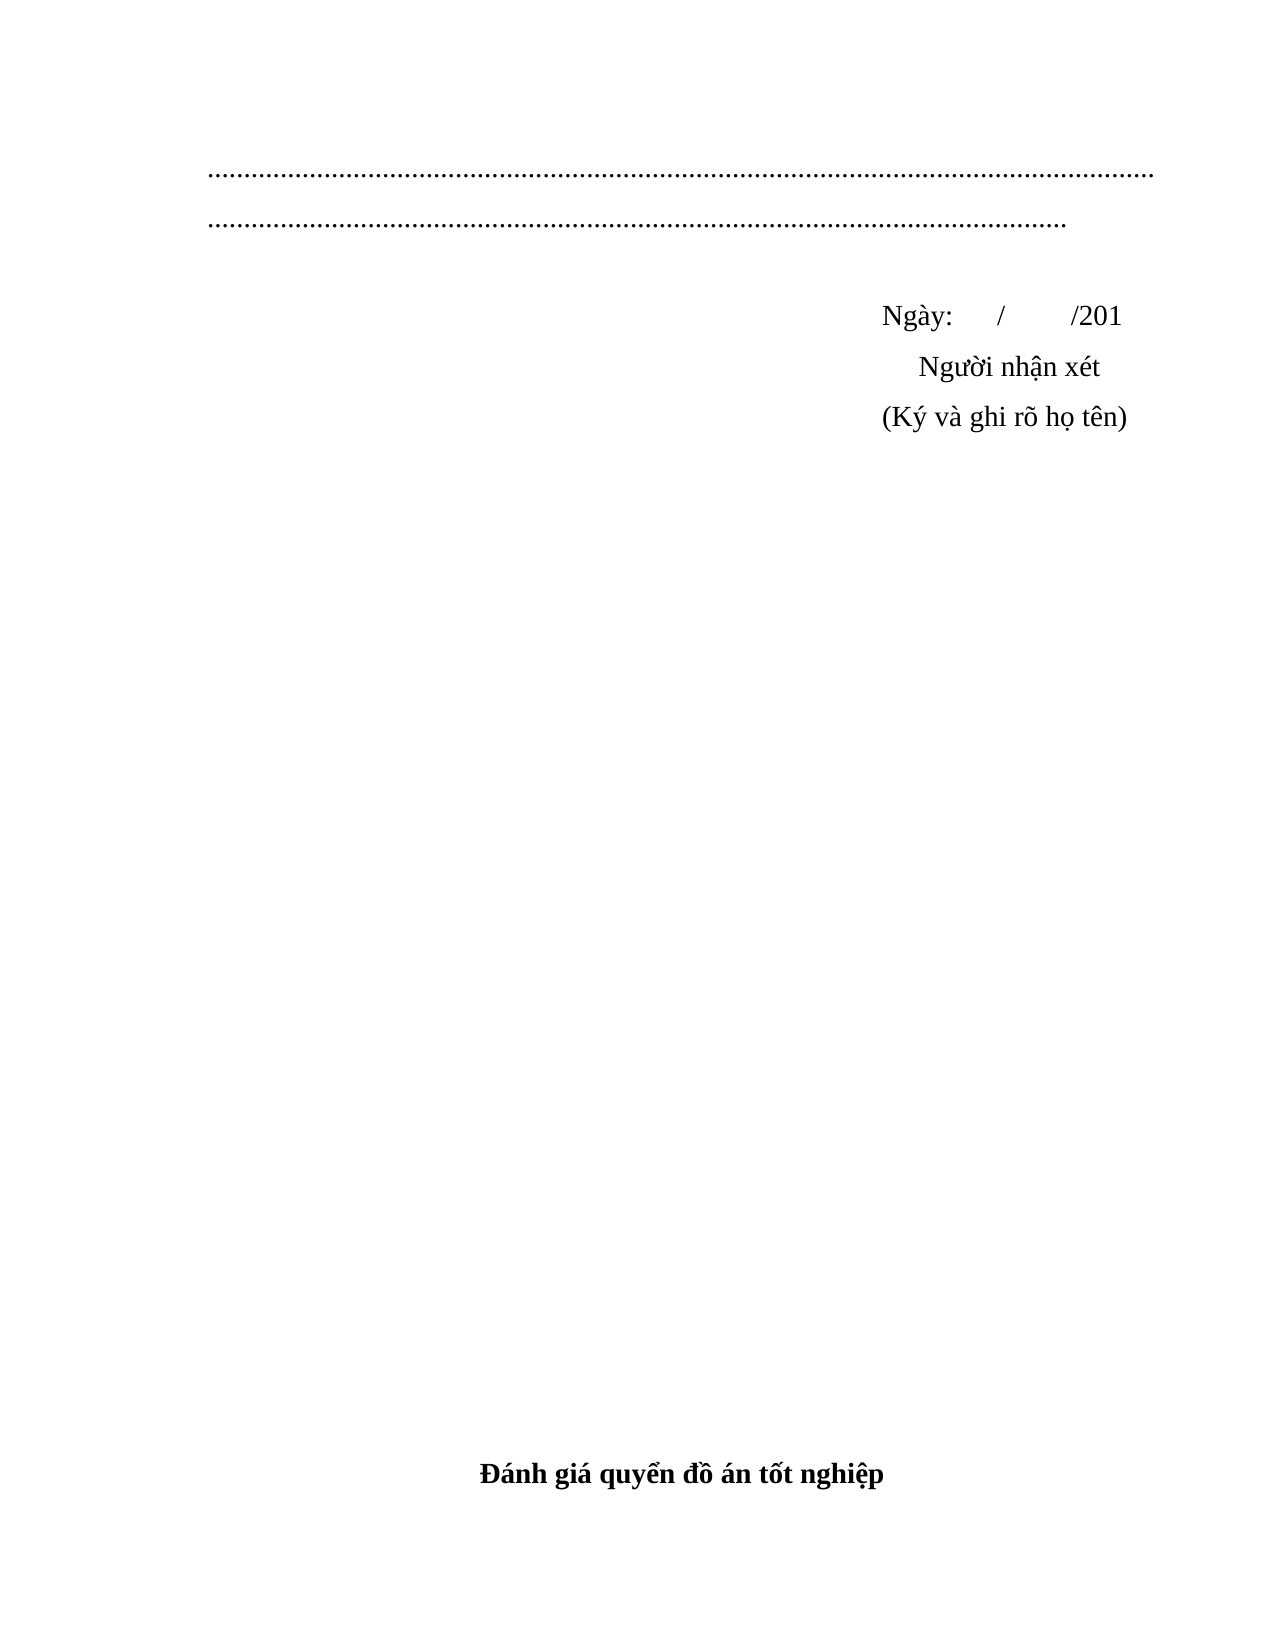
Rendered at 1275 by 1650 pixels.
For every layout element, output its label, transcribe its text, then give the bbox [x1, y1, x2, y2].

text Đánh giá quyển đồ án tốt nghiệp [207, 1456, 1157, 1489]
text Ngày: / /201 [207, 298, 1157, 332]
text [207, 150, 1157, 234]
text (Ký và ghi rõ họ tên) [732, 399, 1157, 433]
text Người nhận xét [207, 349, 1157, 382]
